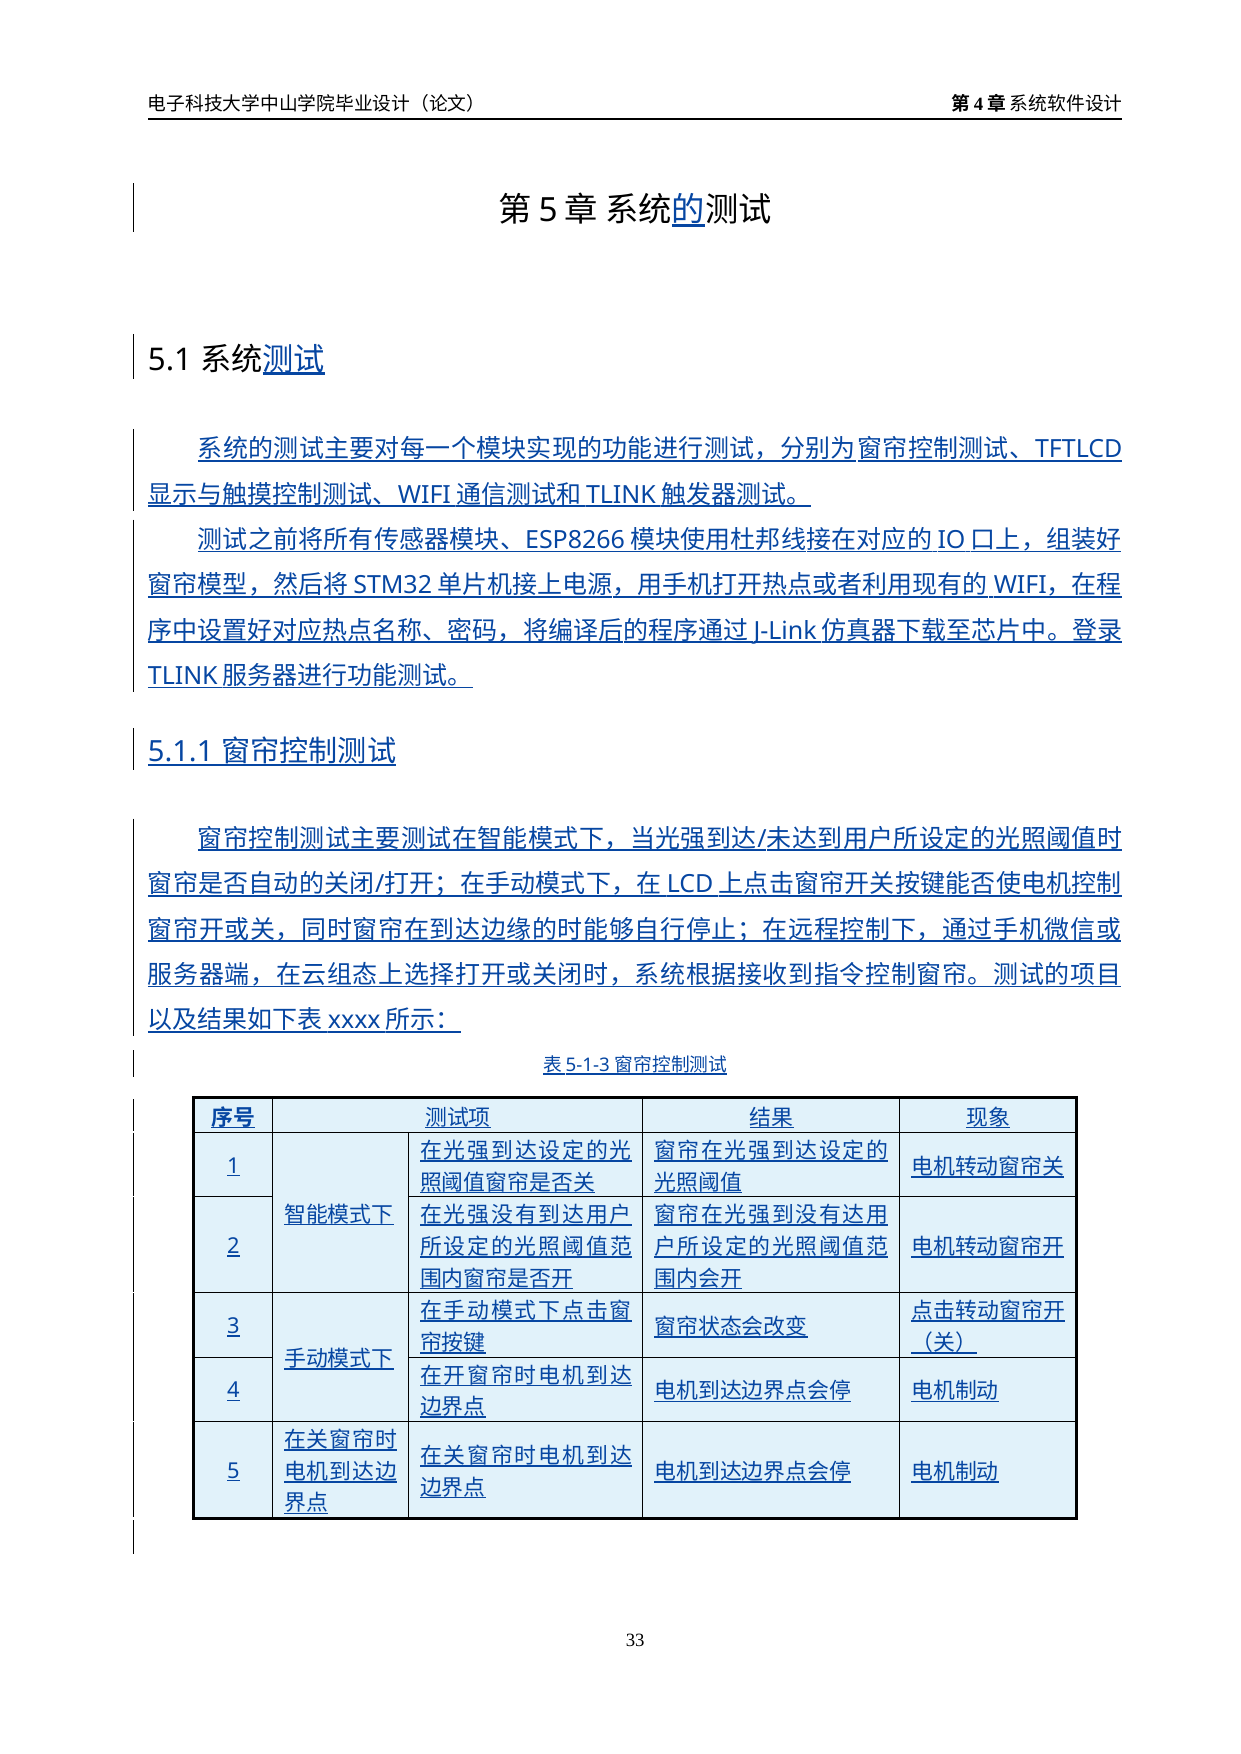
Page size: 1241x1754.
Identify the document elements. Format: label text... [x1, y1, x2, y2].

text 5.1 系统 [148, 334, 1122, 379]
text 第5章 系统测试 [148, 183, 1122, 232]
